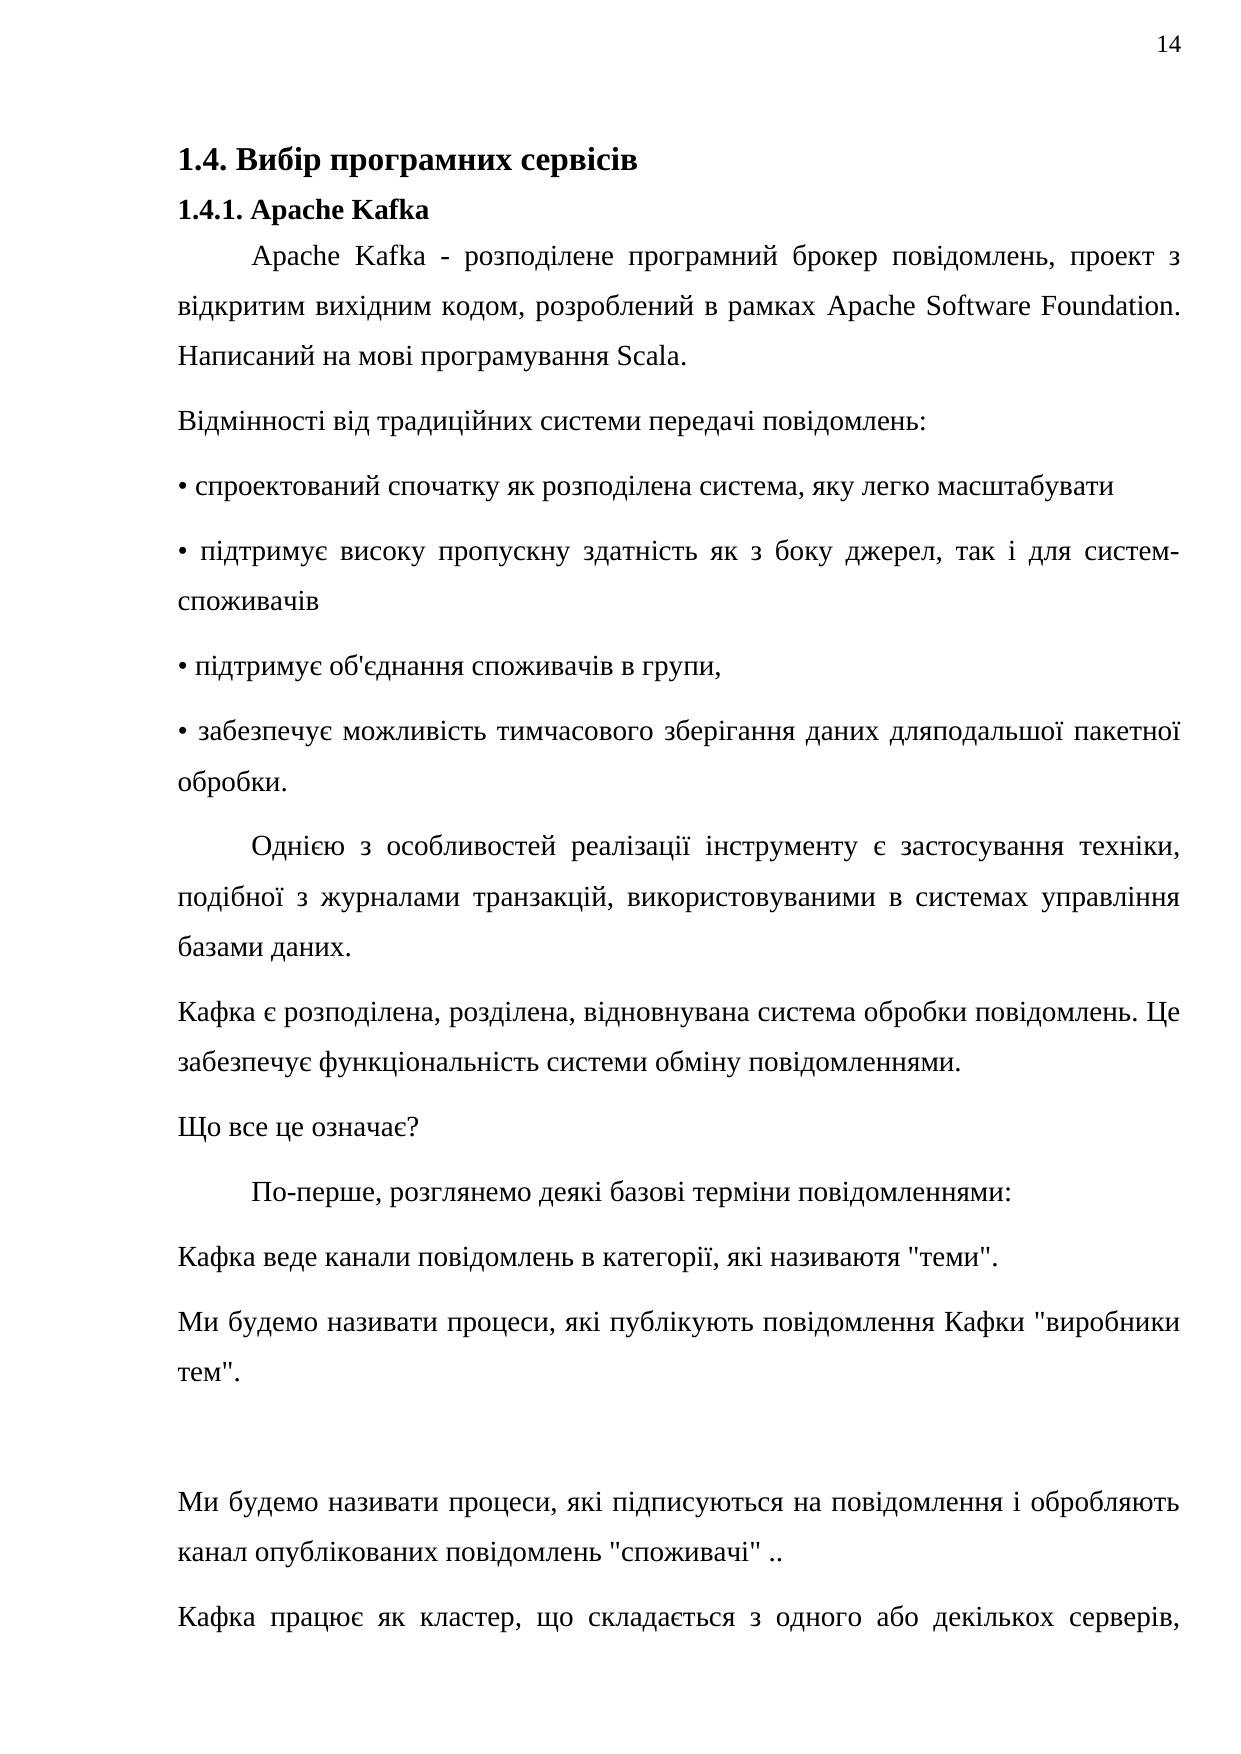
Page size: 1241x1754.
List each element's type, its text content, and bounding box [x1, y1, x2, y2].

text Ми будемо називати процеси, які публікують повідомлення Кафки "виробники тем". [177, 1304, 1181, 1388]
text • підтримує об'єднання споживачів в групи, [177, 648, 1181, 682]
text Відмінності від традиційних системи передачі повідомлень: [177, 403, 1181, 437]
subtitle 1.4.1. Apache Kafka [177, 192, 1181, 225]
text Що все це означає? [177, 1109, 1181, 1143]
text Кафка веде канали повідомлень в категорії, які називаютя "теми". [177, 1239, 1181, 1273]
text • підтримує високу пропускну здатність як з боку джерел, так і для систем-споживачів [177, 533, 1181, 617]
subtitle 1.4. Вибір програмних сервісів [177, 139, 1181, 177]
text Кафка є розподілена, розділена, відновнувана система обробки повідомлень. Це забезпечує функціональність системи обміну повідомленнями. [177, 994, 1181, 1078]
text • спроектований спочатку як розподілена система, яку легко масштабувати [177, 468, 1181, 502]
text • забезпечує можливість тимчасового зберігання даних дляподальшої пакетної обробки. [177, 713, 1181, 797]
text По-перше, розглянемо деякі базові терміни повідомленнями: [177, 1174, 1181, 1208]
text Однією з особливостей реалізації інструменту є застосування техніки, подібної з журналами транзакцій, використовуваними в системах управління базами даних. [177, 828, 1181, 963]
text Кафка працює як кластер, що складається з одного або декількох серверів, кожен з яких називається брокером. [177, 1599, 1181, 1633]
text Apache Kafka - розподілене програмний брокер повідомлень, проект з відкритим вихідним кодом, розроблений в рамках Apache Software Foundation. Написаний на мові програмування Scala. [177, 238, 1181, 372]
text Ми будемо називати процеси, які підписуються на повідомлення і обробляють канал опублікованих повідомлень "споживачі" .. [177, 1484, 1181, 1568]
